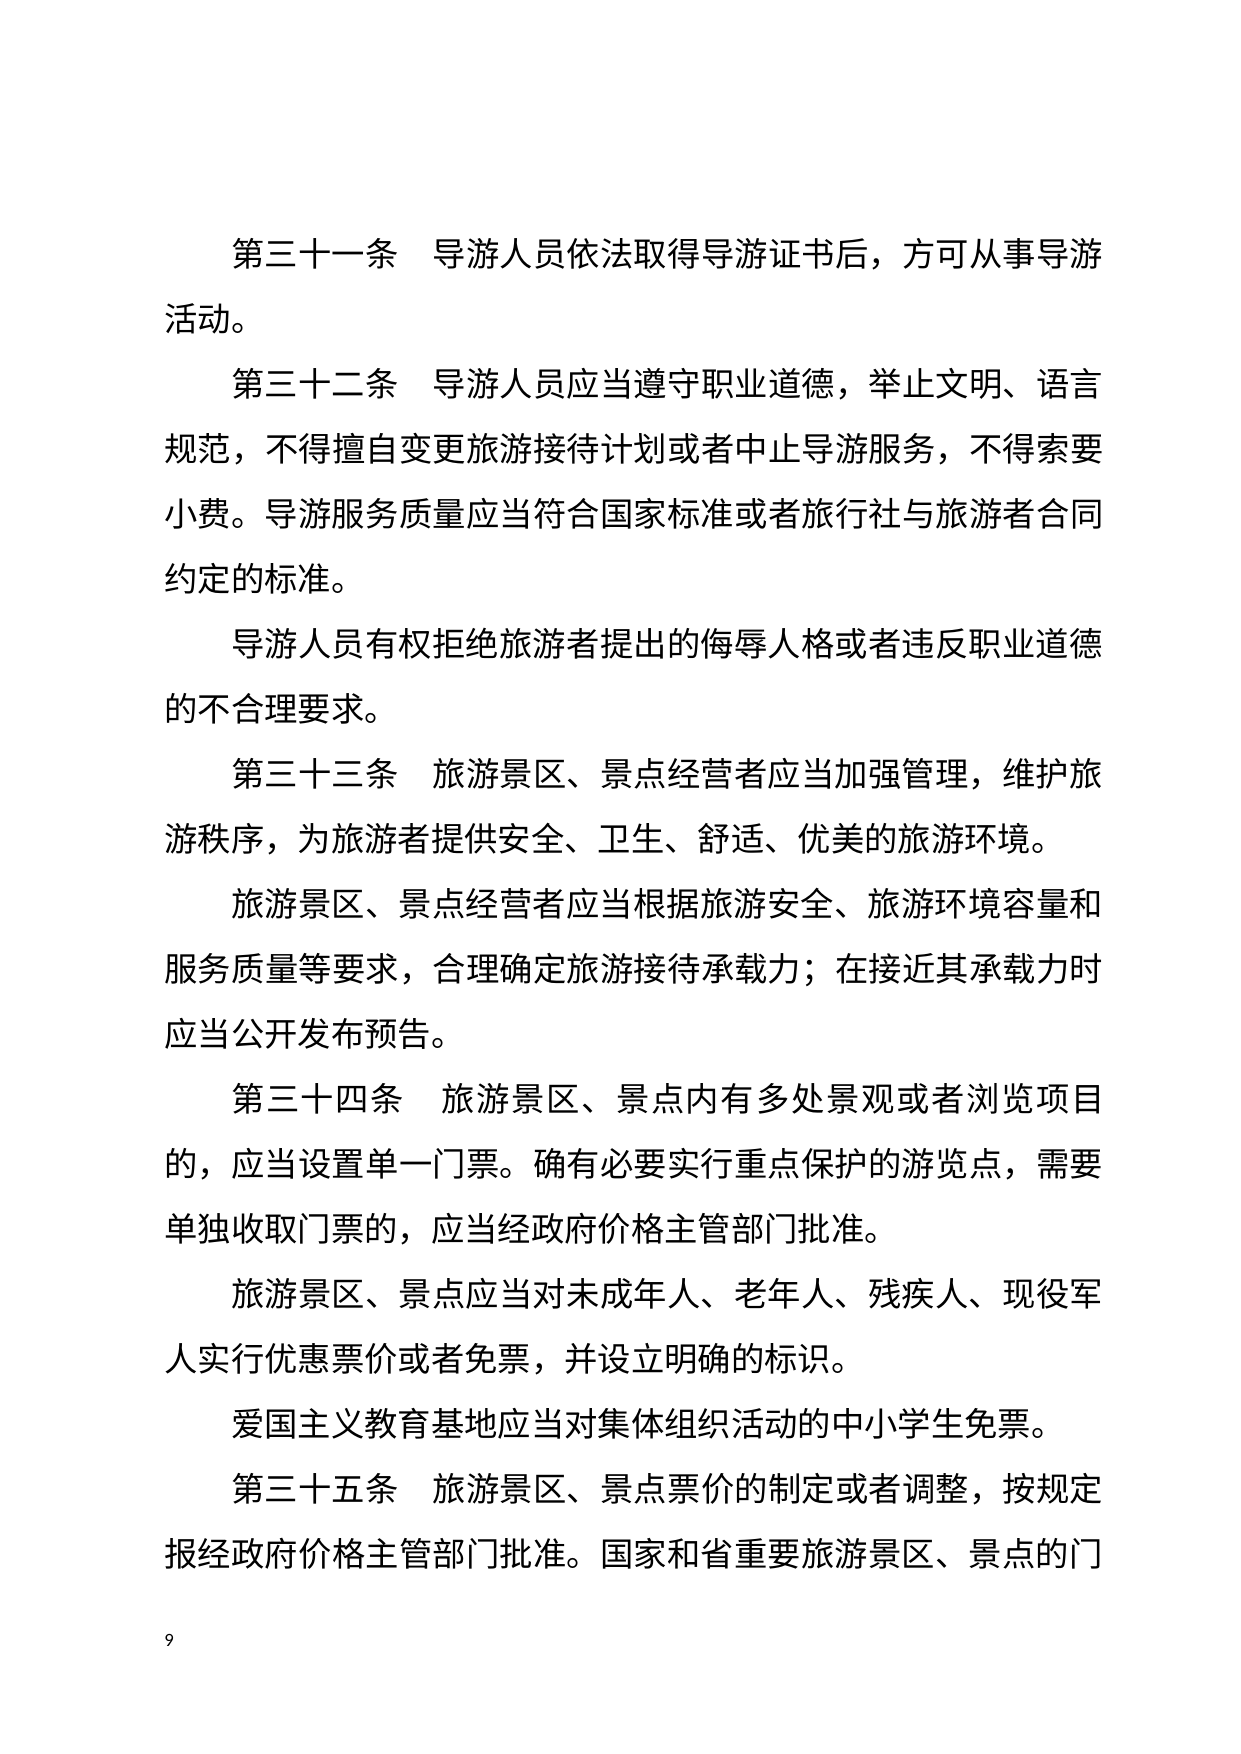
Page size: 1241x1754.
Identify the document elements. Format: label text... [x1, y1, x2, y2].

text 旅游景区、景点经营者应当根据旅游安全、旅游环境容量和服务质量等要求，合理确定旅游接待承载力；在接近其承载力时应当公开发布预告。 [164, 869, 1105, 1064]
text 爱国主义教育基地应当对集体组织活动的中小学生免票。 [164, 1389, 1105, 1454]
text 第三十二条 导游人员应当遵守职业道德，举止文明、语言规范，不得擅自变更旅游接待计划或者中止导游服务，不得索要小费。导游服务质量应当符合国家标准或者旅行社与旅游者合同约定的标准。 [164, 349, 1105, 609]
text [164, 1454, 1105, 1584]
text 导游人员有权拒绝旅游者提出的侮辱人格或者违反职业道德的不合理要求。 [164, 609, 1105, 739]
text 第三十一条 导游人员依法取得导游证书后，方可从事导游活动。 [164, 219, 1105, 349]
text 旅游景区、景点应当对未成年人、老年人、残疾人、现役军人实行优惠票价或者免票，并设立明确的标识。 [164, 1259, 1105, 1389]
text 第三十四条 旅游景区、景点内有多处景观或者浏览项目的，应当设置单一门票。确有必要实行重点保护的游览点，需要单独收取门票的，应当经政府价格主管部门批准。 [164, 1064, 1105, 1259]
text 第三十三条 旅游景区、景点经营者应当加强管理，维护旅游秩序，为旅游者提供安全、卫生、舒适、优美的旅游环境。 [164, 739, 1105, 869]
